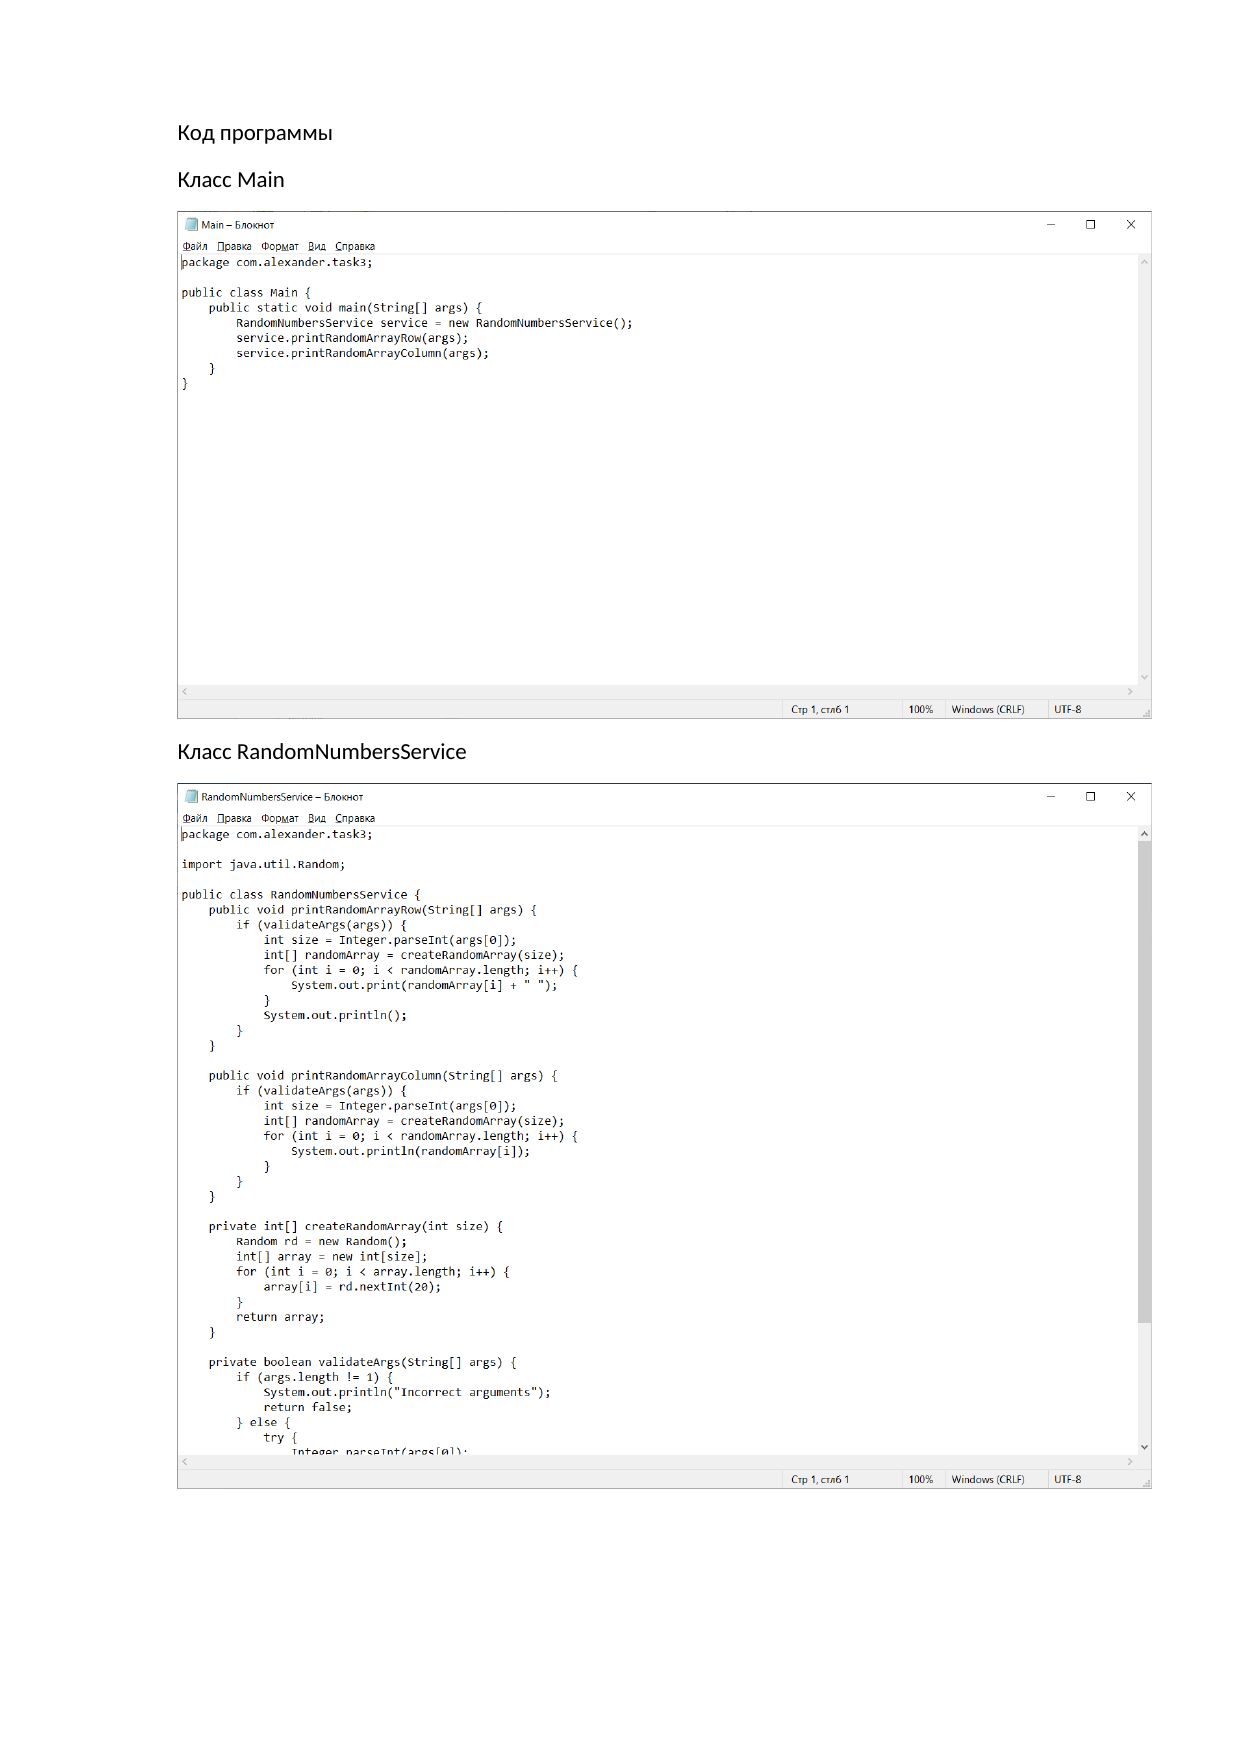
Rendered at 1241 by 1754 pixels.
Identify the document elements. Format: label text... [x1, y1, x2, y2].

text Код программы [177, 118, 1152, 146]
text Класс Main [177, 165, 1152, 193]
picture [177, 211, 1152, 719]
picture [177, 783, 1152, 1489]
text Класс RandomNumbersService [177, 737, 1152, 765]
